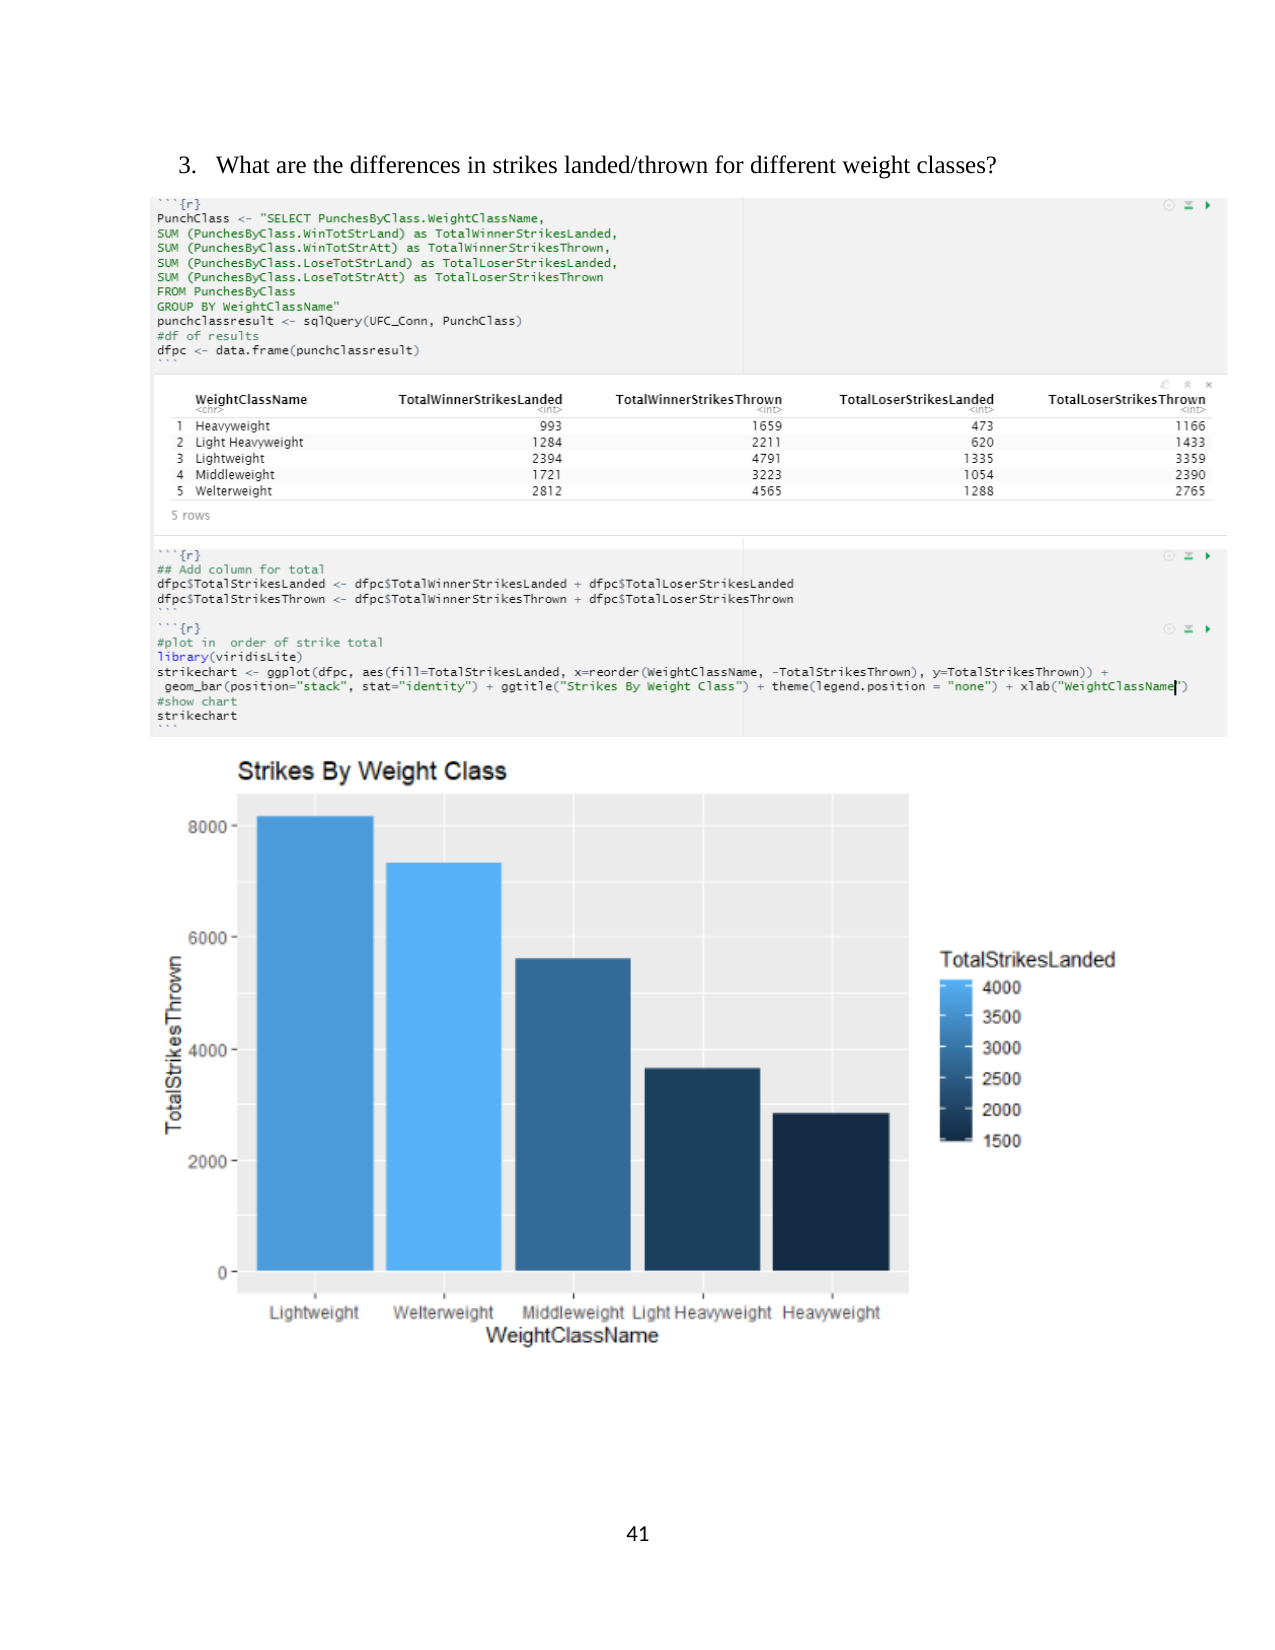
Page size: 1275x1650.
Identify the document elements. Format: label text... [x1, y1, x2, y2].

picture [150, 197, 1228, 737]
picture [150, 738, 1125, 1360]
list What are the differences in strikes landed/thrown for different weight classes? [178, 150, 1125, 179]
